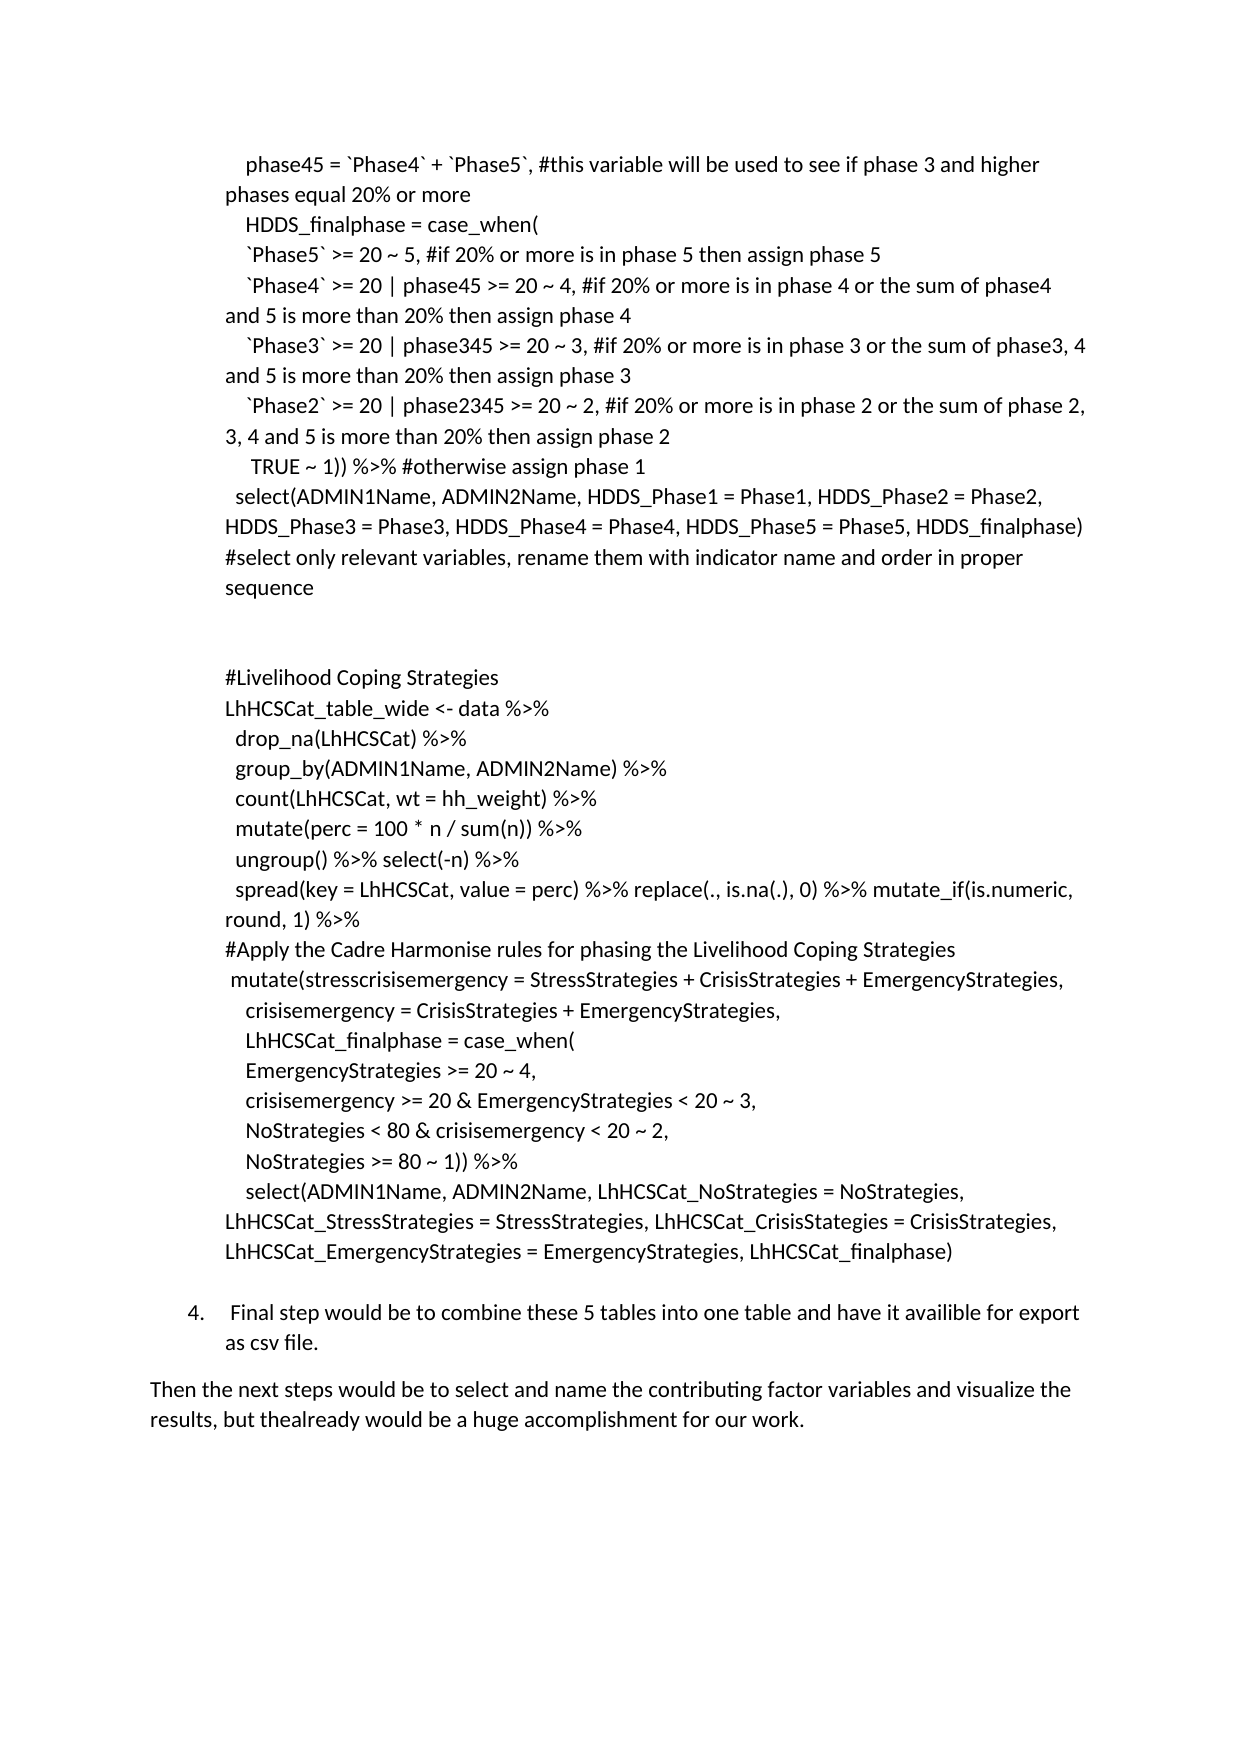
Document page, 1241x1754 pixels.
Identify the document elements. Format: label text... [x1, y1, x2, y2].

list LhHCSCat_table_wide <- data %>% [225, 694, 1090, 722]
text Then the next steps would be to select and name the contributing factor variables and visualize the results, but thealready would be a huge accomplishment for our work. [150, 1375, 1090, 1433]
list NoStrategies < 80 & crisisemergency < 20 ~ 2, [225, 1117, 1090, 1145]
list phase45 = `Phase4` + `Phase5`, #this variable will be used to see if phase 3 and higher phases equal 20% or more [225, 150, 1090, 208]
list `Phase5` >= 20 ~ 5, #if 20% or more is in phase 5 then assign phase 5 [225, 241, 1090, 269]
list `Phase2` >= 20 | phase2345 >= 20 ~ 2, #if 20% or more is in phase 2 or the sum of phase 2, 3, 4 and 5 is more than 20% then assign phase 2 [225, 392, 1090, 450]
list select(ADMIN1Name, ADMIN2Name, HDDS_Phase1 = Phase1, HDDS_Phase2 = Phase2, HDDS_Phase3 = Phase3, HDDS_Phase4 = Phase4, HDDS_Phase5 = Phase5, HDDS_finalphase) #select only relevant variables, rename them with indicator name and order in proper sequence [225, 482, 1090, 601]
list count(LhHCSCat, wt = hh_weight) %>% [225, 784, 1090, 812]
list #Livelihood Coping Strategies [225, 663, 1090, 692]
list LhHCSCat_finalphase = case_when( [225, 1026, 1090, 1054]
list mutate(perc = 100 * n / sum(n)) %>% [225, 814, 1090, 843]
list `Phase3` >= 20 | phase345 >= 20 ~ 3, #if 20% or more is in phase 3 or the sum of phase3, 4 and 5 is more than 20% then assign phase 3 [225, 331, 1090, 389]
list `Phase4` >= 20 | phase45 >= 20 ~ 4, #if 20% or more is in phase 4 or the sum of phase4 and 5 is more than 20% then assign phase 4 [225, 271, 1090, 329]
list EmergencyStrategies >= 20 ~ 4, [225, 1056, 1090, 1084]
list select(ADMIN1Name, ADMIN2Name, LhHCSCat_NoStrategies = NoStrategies, LhHCSCat_StressStrategies = StressStrategies, LhHCSCat_CrisisStategies = CrisisStrategies, LhHCSCat_EmergencyStrategies = EmergencyStrategies, LhHCSCat_finalphase) [225, 1177, 1090, 1266]
list drop_na(LhHCSCat) %>% [225, 724, 1090, 752]
list TRUE ~ 1)) %>% #otherwise assign phase 1 [225, 452, 1090, 480]
list NoStrategies >= 80 ~ 1)) %>% [225, 1147, 1090, 1175]
list crisisemergency >= 20 & EmergencyStrategies < 20 ~ 3, [225, 1086, 1090, 1114]
list #Apply the Cadre Harmonise rules for phasing the Livelihood Coping Strategies [225, 935, 1090, 963]
list ungroup() %>% select(-n) %>% [225, 845, 1090, 873]
list Final step would be to combine these 5 tables into one table and have it availible for export as csv file. [187, 1298, 1090, 1356]
list spread(key = LhHCSCat, value = perc) %>% replace(., is.na(.), 0) %>% mutate_if(is.numeric, round, 1) %>% [225, 875, 1090, 933]
list HDDS_finalphase = case_when( [225, 210, 1090, 238]
list crisisemergency = CrisisStrategies + EmergencyStrategies, [225, 996, 1090, 1024]
list mutate(stresscrisisemergency = StressStrategies + CrisisStrategies + EmergencyStrategies, [225, 966, 1090, 994]
list group_by(ADMIN1Name, ADMIN2Name) %>% [225, 754, 1090, 782]
